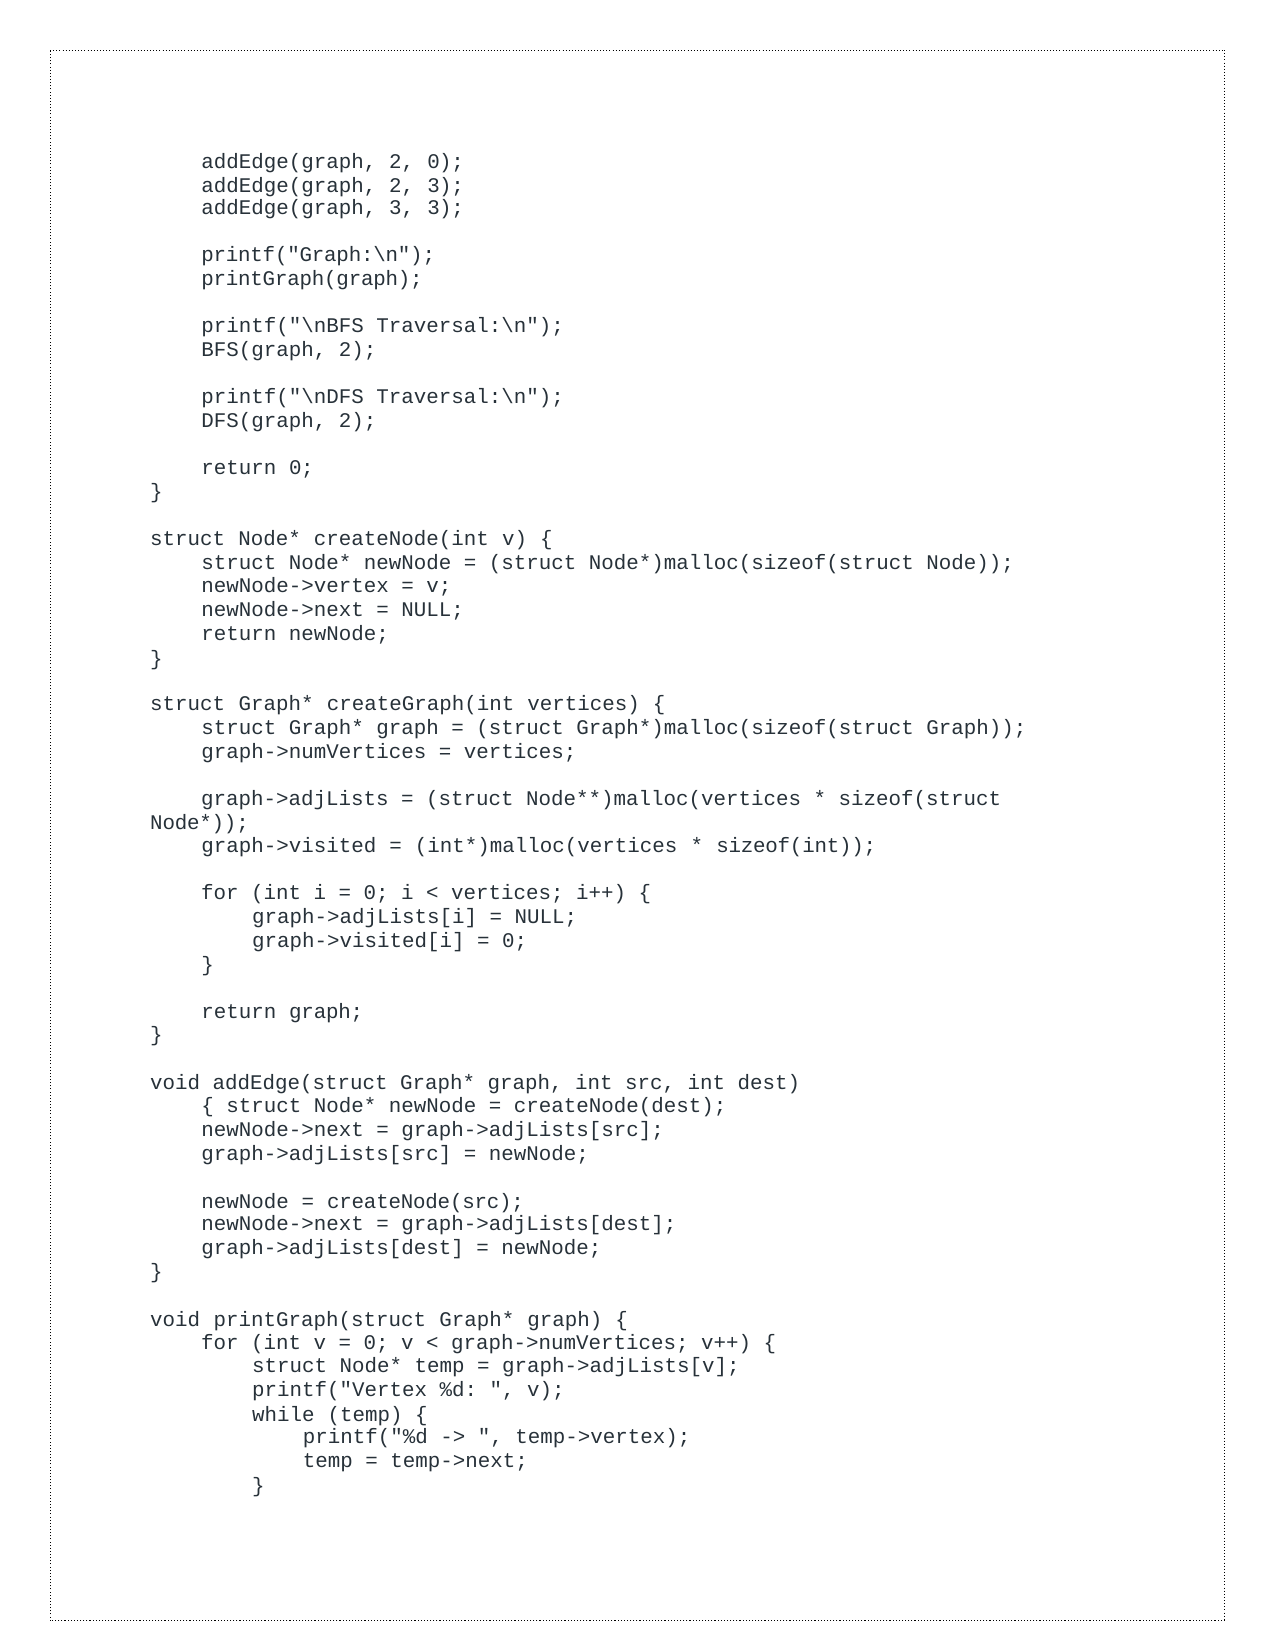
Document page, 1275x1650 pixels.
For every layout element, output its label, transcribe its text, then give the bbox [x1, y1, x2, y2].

text printf("\nBFS Traversal:\n"); BFS(graph, 2); [201, 315, 633, 363]
text struct Node* newNode = (struct Node*)malloc(sizeof(struct Node)); newNode->vertex = v; [201, 552, 1026, 599]
text return graph; [201, 1001, 1187, 1024]
text printf("%d -> ", temp->vertex); temp = temp->next; [303, 1426, 722, 1473]
text struct Node* createNode(int v) { [150, 528, 1187, 552]
text addEdge(graph, 2, 0); [201, 150, 1187, 173]
text while (temp) { [252, 1403, 1187, 1426]
text addEdge(graph, 3, 3); [201, 197, 1187, 221]
text } [150, 1024, 1187, 1048]
text graph->adjLists = (struct Node**)malloc(vertices * sizeof(struct Node*)); [150, 788, 1062, 835]
text newNode->next = graph->adjLists[dest]; graph->adjLists[dest] = newNode; [201, 1213, 684, 1261]
text graph->visited = (int*)malloc(vertices * sizeof(int)); [201, 835, 1187, 859]
text } [150, 481, 1187, 504]
text printf("Graph:\n"); printGraph(graph); [201, 244, 455, 292]
text newNode->next = graph->adjLists[src]; graph->adjLists[src] = newNode; [201, 1119, 671, 1166]
text struct Graph* graph = (struct Graph*)malloc(sizeof(struct Graph)); graph->numVertices = vertices; [201, 717, 1038, 764]
text addEdge(graph, 2, 3); [201, 173, 1187, 197]
text void printGraph(struct Graph* graph) { [150, 1308, 1187, 1332]
text newNode->next = NULL; return newNode; [201, 599, 531, 646]
text printf("\nDFS Traversal:\n"); DFS(graph, 2); [201, 386, 633, 433]
text } [150, 646, 1187, 670]
text for (int v = 0; v < graph->numVertices; v++) { struct Node* temp = graph->adjLists[v]; printf("Vertex %d: ", v); [201, 1332, 786, 1403]
text } [201, 953, 1187, 977]
text newNode = createNode(src); [201, 1190, 1187, 1213]
text return 0; [201, 457, 1187, 481]
text struct Graph* createGraph(int vertices) { [150, 693, 1187, 717]
text void addEdge(struct Graph* graph, int src, int dest) { struct Node* newNode = createNode(dest); [150, 1072, 838, 1119]
text } [150, 1261, 1187, 1284]
text } [252, 1473, 1187, 1497]
text for (int i = 0; i < vertices; i++) { graph->adjLists[i] = NULL; graph->visited[i] = 0; [201, 882, 658, 953]
